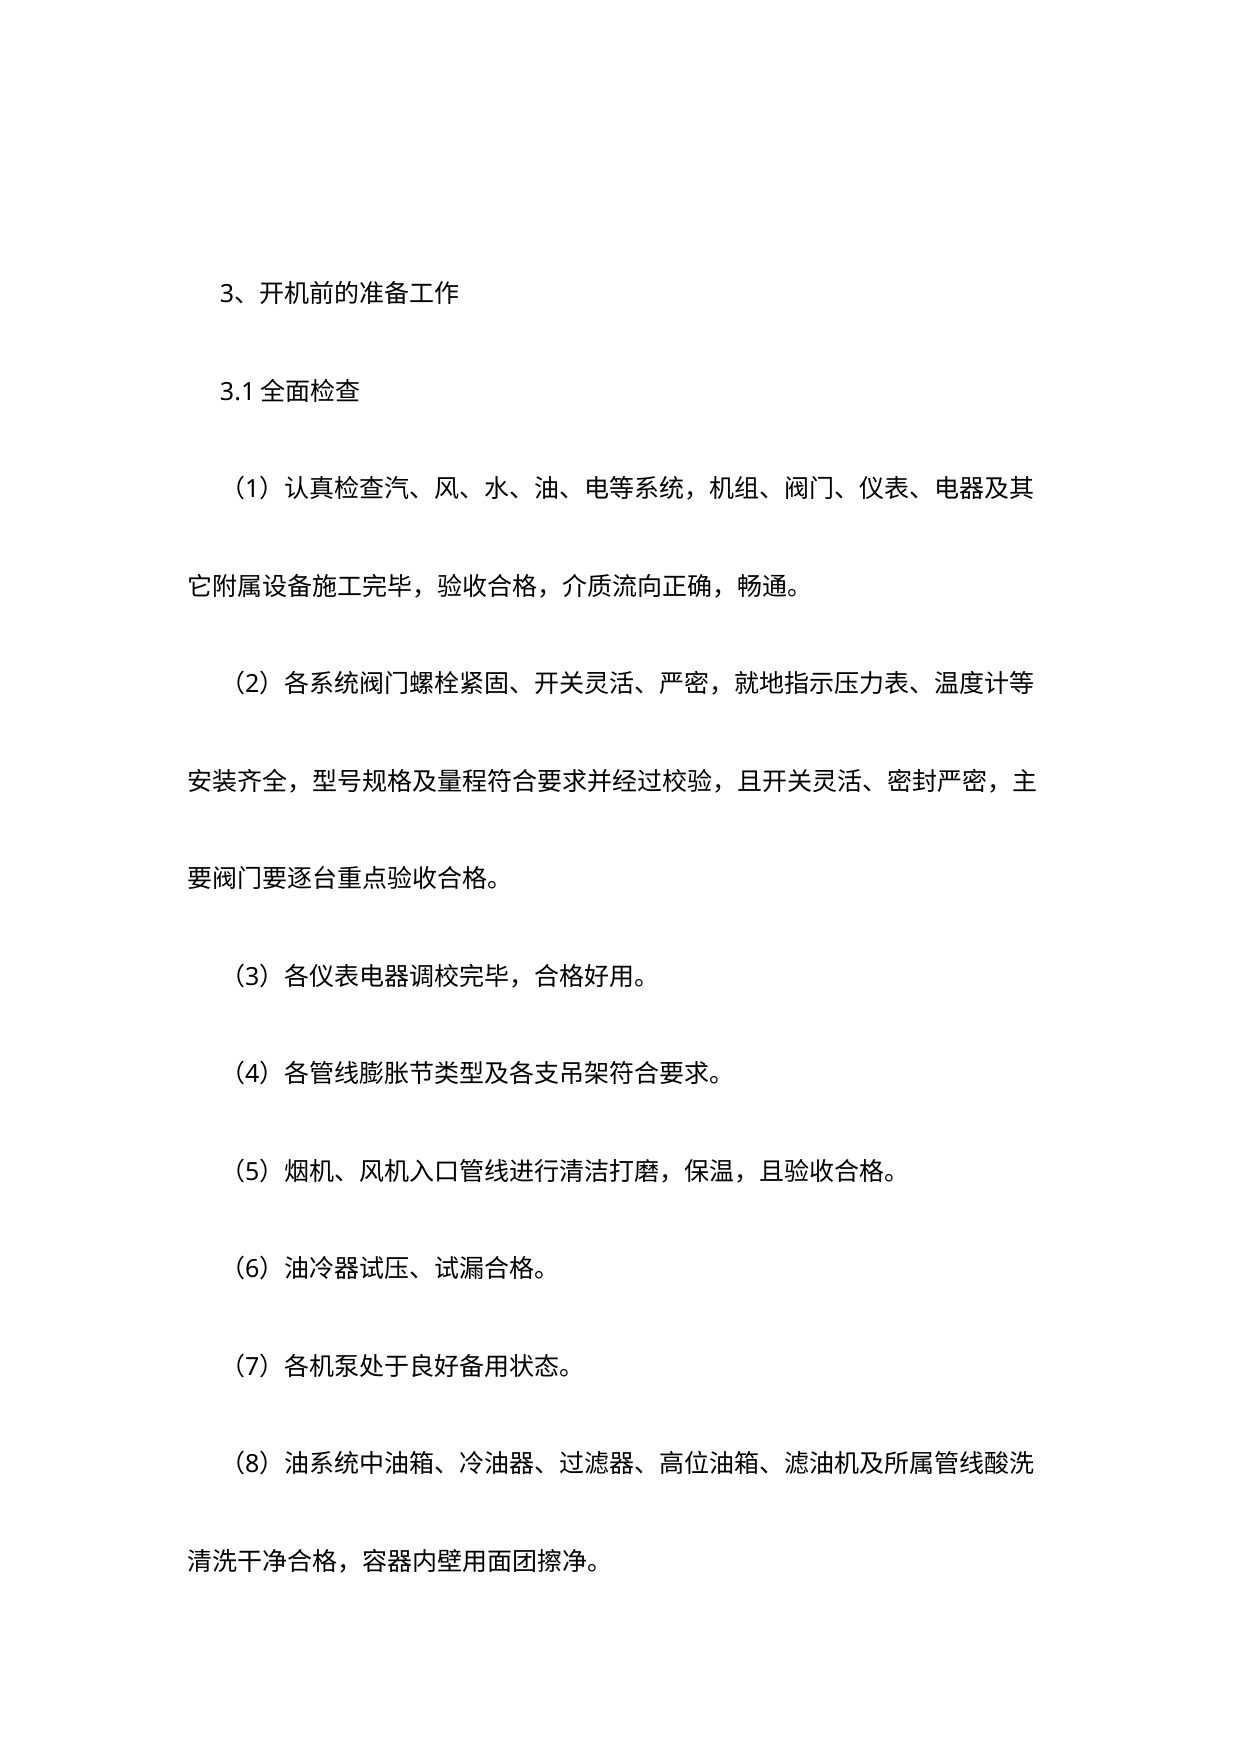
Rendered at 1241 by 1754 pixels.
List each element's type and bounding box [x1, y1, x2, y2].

text [187, 162, 1053, 1592]
